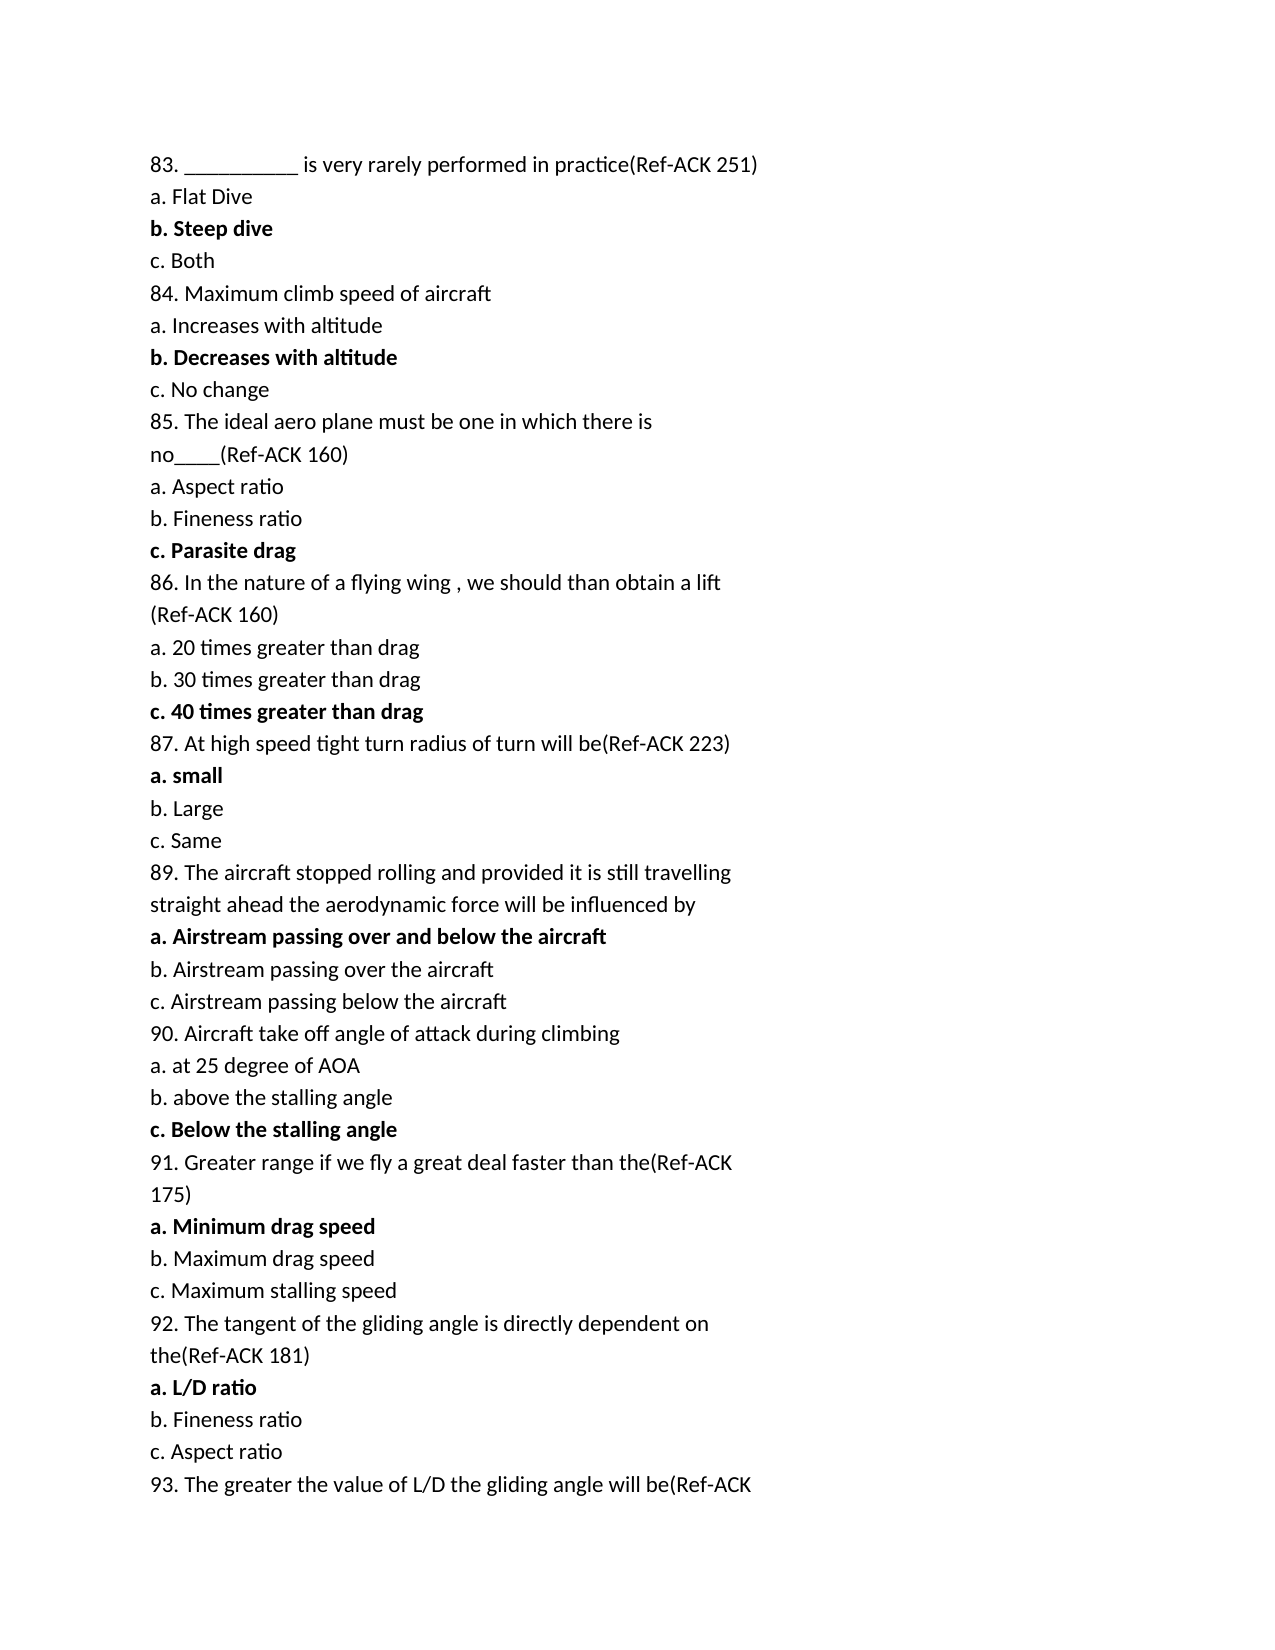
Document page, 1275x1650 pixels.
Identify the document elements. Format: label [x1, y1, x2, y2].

text [150, 150, 1125, 1498]
